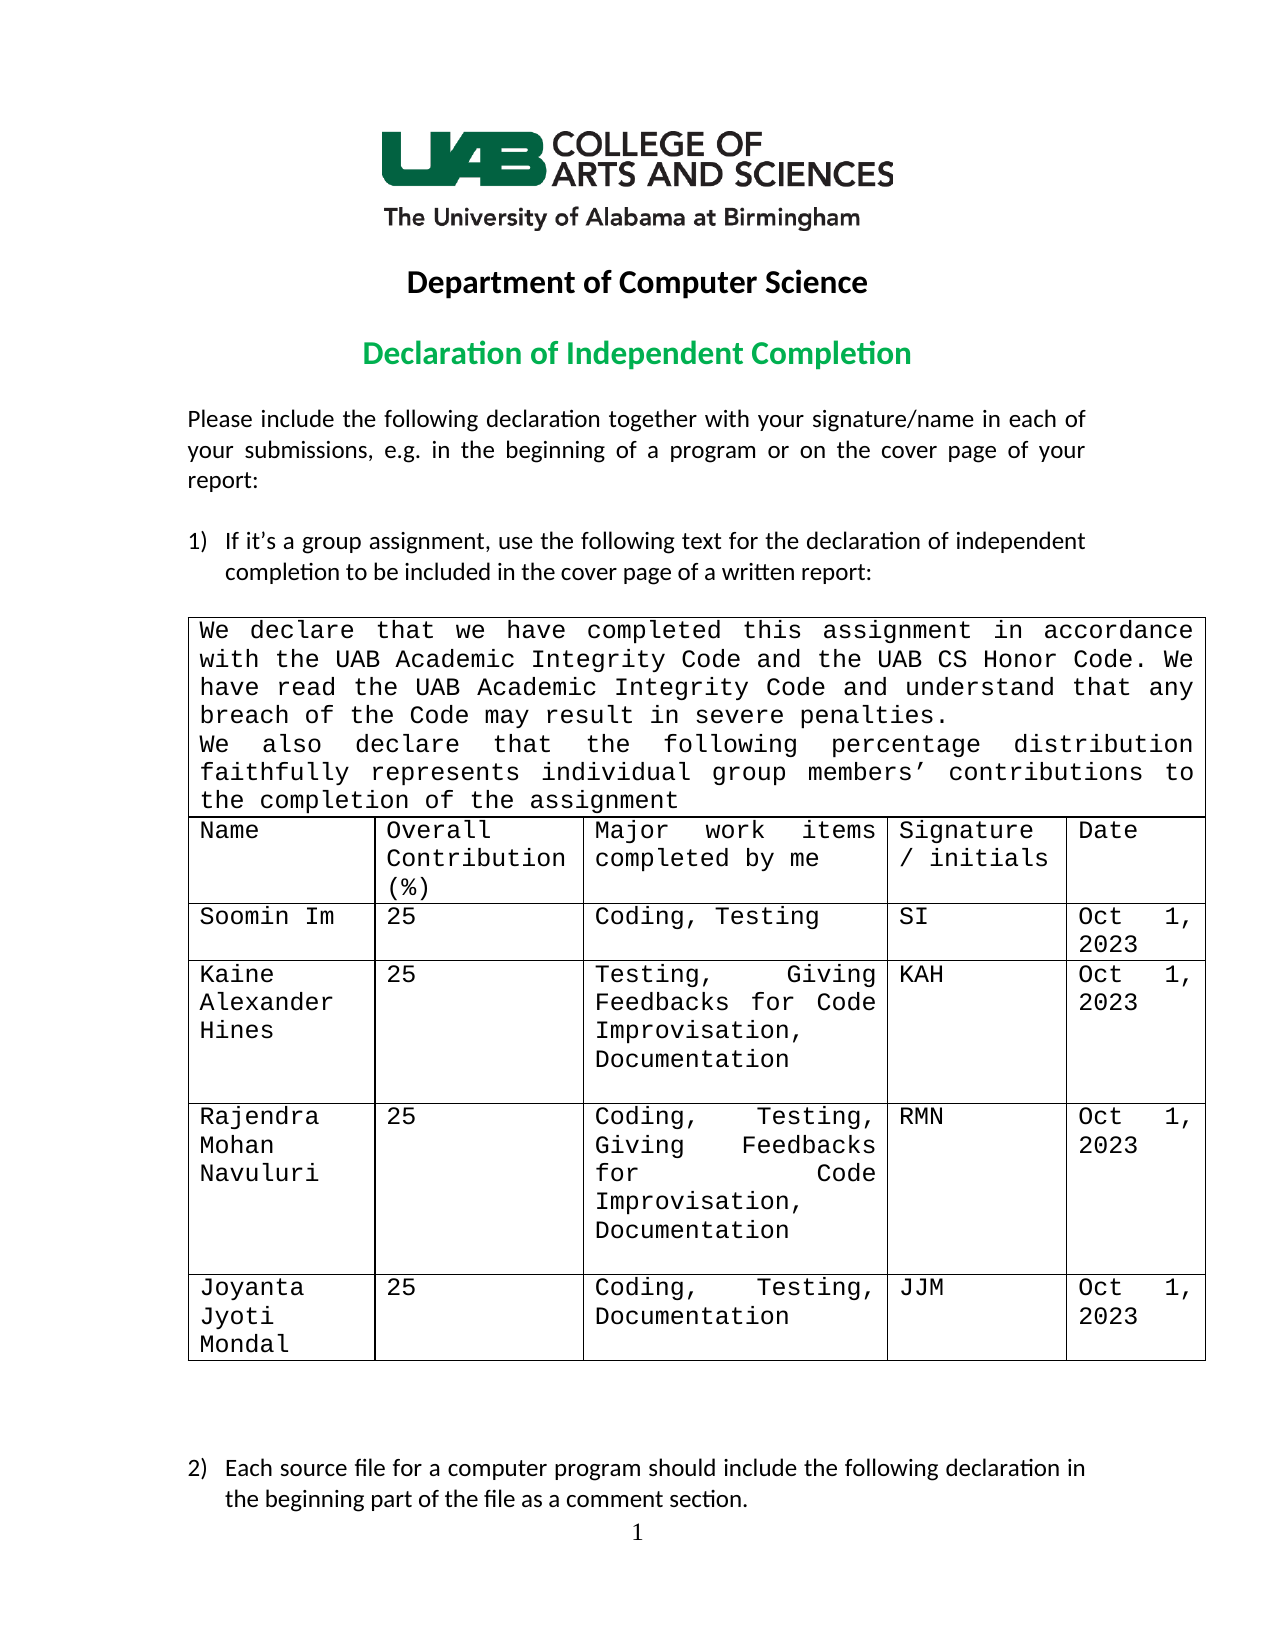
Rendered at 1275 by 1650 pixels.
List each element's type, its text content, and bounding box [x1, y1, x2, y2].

table_cell Testing, Giving Feedbacks for Code Improvisation, Documentation [584, 961, 887, 1103]
table_cell Overall Contribution (%) [376, 818, 583, 902]
table_cell Oct 1, 2023 [1067, 961, 1205, 1103]
table_cell Joyanta Jyoti Mondal [189, 1275, 374, 1360]
table_header We declare that we have completed this assignment in accordance with the UAB Academic Integrity Code and the UAB CS Honor Code. We have read the UAB Academic Integrity Code and understand that any breach of the Code may result in severe penalties. We also declare that the following percentage distribution faithfully represents individual group members’ contributions to the completion of the assignment [189, 618, 1205, 816]
table_cell Oct 1, 2023 [1067, 1275, 1205, 1360]
table_cell Rajendra Mohan Navuluri [189, 1104, 374, 1274]
table_cell 25 [376, 904, 583, 960]
table_cell Oct 1, 2023 [1067, 904, 1205, 960]
table_cell 25 [376, 1275, 583, 1360]
text Please include the following declaration together with your signature/name in each of your submissions, e.g. in the beginning of a program or on the cover page of your report: [187, 403, 1087, 495]
table_cell Coding, Testing, Giving Feedbacks for Code Improvisation, Documentation [584, 1104, 887, 1274]
list Each source file for a computer program should include the following declaration in the beginning part of the file as a comment section. [187, 1453, 1087, 1514]
table_cell Oct 1, 2023 [1067, 1104, 1205, 1274]
list If it’s a group assignment, use the following text for the declaration of independent completion to be included in the cover page of a written report: [187, 526, 1087, 587]
table_cell SI [888, 904, 1066, 960]
table_cell Major work items completed by me [584, 818, 887, 902]
table_cell Date [1067, 818, 1205, 902]
table_cell Signature / initials [888, 818, 1066, 902]
table_cell Kaine Alexander Hines [189, 961, 374, 1103]
text Department of Computer Science [187, 261, 1087, 302]
table_cell 25 [376, 961, 583, 1103]
table_cell 25 [376, 1104, 583, 1274]
table_cell RMN [888, 1104, 1066, 1274]
table_cell Coding, Testing, Documentation [584, 1275, 887, 1360]
picture [382, 131, 893, 231]
table_cell JJM [888, 1275, 1066, 1360]
text Declaration of Independent Completion [187, 332, 1087, 373]
table_cell Soomin Im [189, 904, 374, 960]
table_cell Name [189, 818, 374, 902]
table_cell Coding, Testing [584, 904, 887, 960]
table_cell KAH [888, 961, 1066, 1103]
